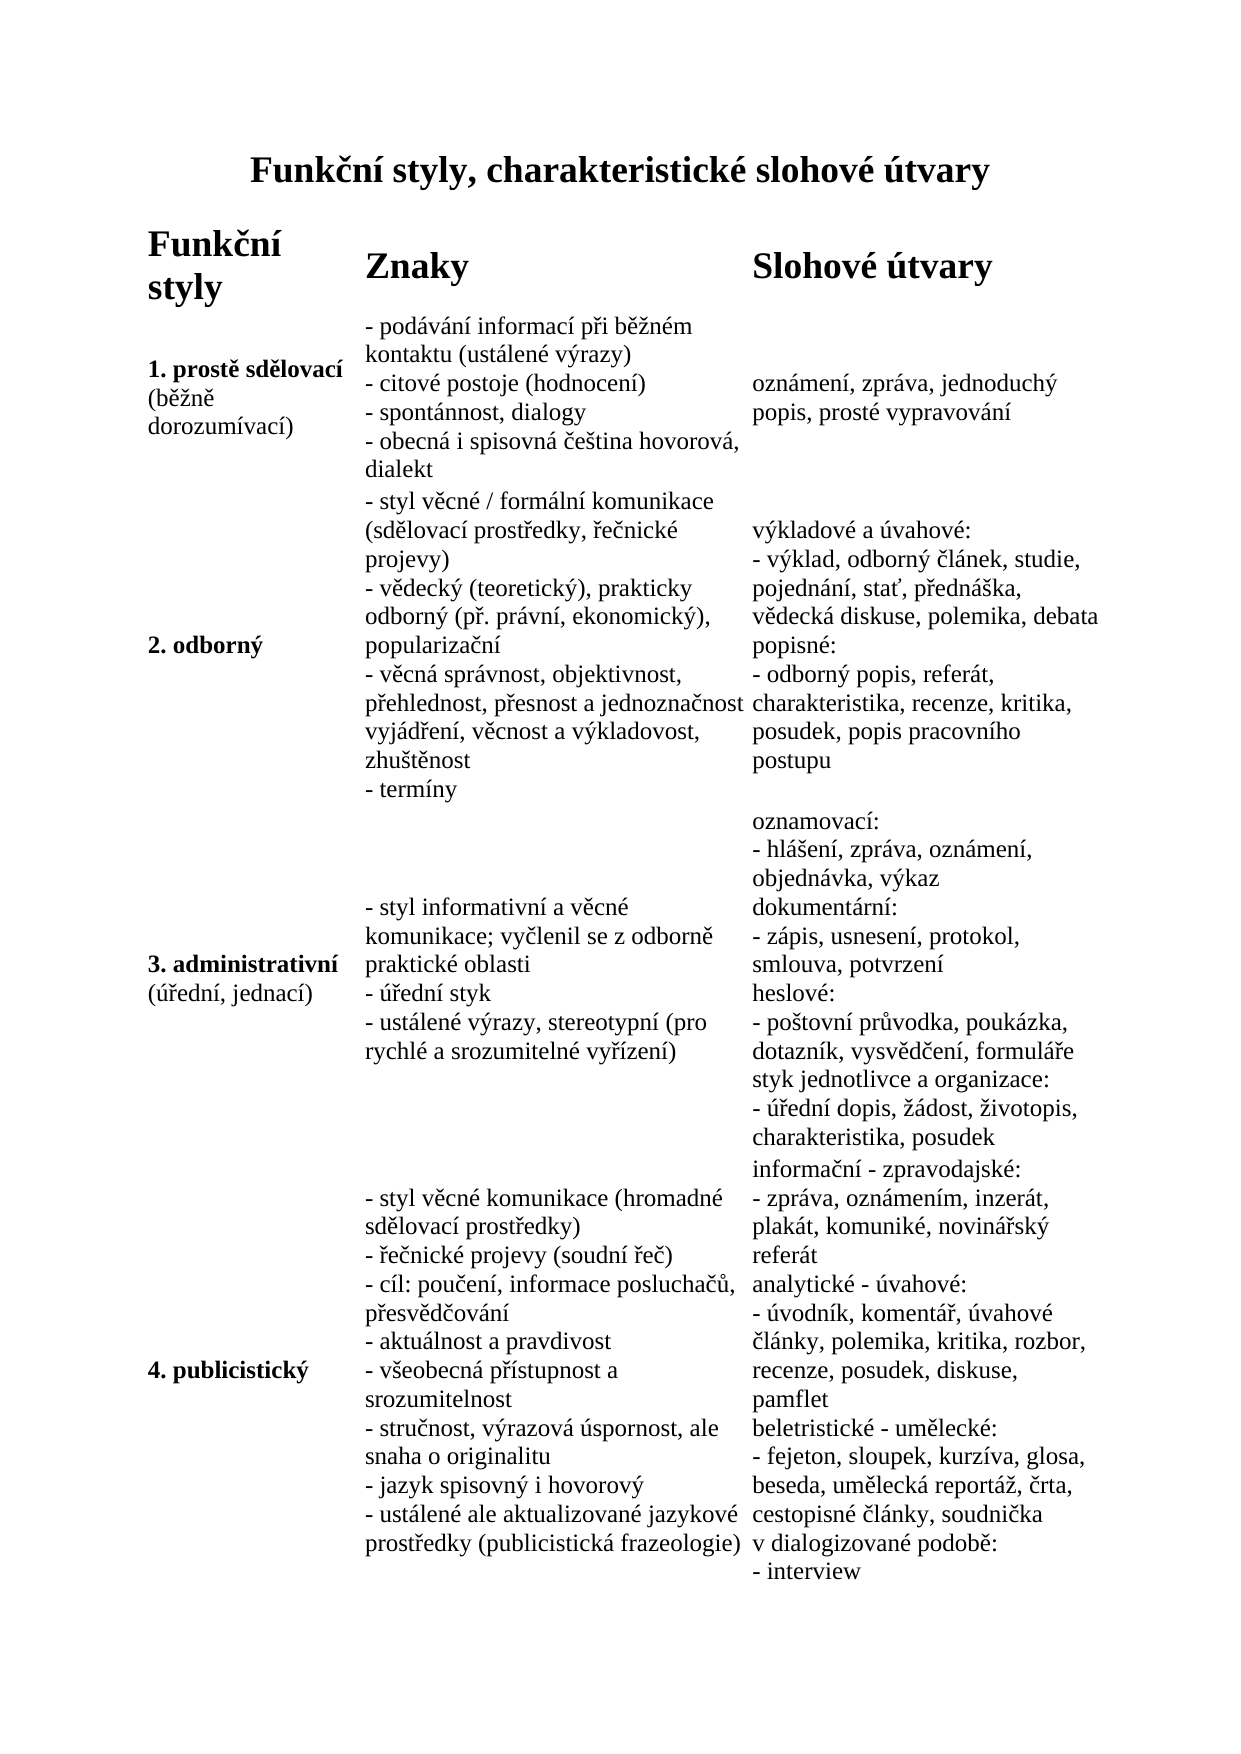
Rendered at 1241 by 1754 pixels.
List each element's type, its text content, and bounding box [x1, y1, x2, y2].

table_cell - styl věcné komunikace (hromadné sdělovací prostředky) - řečnické projevy (soudní řeč) - cíl: poučení, informace posluchačů, přesvědčování - aktuálnost a pravdivost - všeobecná přístupnost a srozumitelnost - stručnost, výrazová úspornost, ale snaha o originalitu - jazyk spisovný i hovorový - ustálené ale aktualizované jazykové prostředky (publicistická frazeologie) [363, 1153, 750, 1587]
table_cell 2. odborný [146, 485, 363, 804]
table_cell oznámení, zpráva, jednoduchý popis, prosté vypravování [750, 309, 1100, 485]
text Funkční styly, charakteristické slohové útvary [148, 148, 1093, 191]
table_cell - podávání informací při běžném kontaktu (ustálené výrazy) - citové postoje (hodnocení) - spontánnost, dialogy - obecná i spisovná čeština hovorová, dialekt [363, 309, 750, 485]
table_cell 4. publicistický [146, 1153, 363, 1587]
table_cell - styl informativní a věcné komunikace; vyčlenil se z odborně praktické oblasti - úřední styk - ustálené výrazy, stereotypní (pro rychlé a srozumitelné vyřízení) [363, 804, 750, 1152]
table_cell informační - zpravodajské: - zpráva, oznámením, inzerát, plakát, komuniké, novinářský referát analytické - úvahové: - úvodník, komentář, úvahové články, polemika, kritika, rozbor, recenze, posudek, diskuse, pamflet beletristické - umělecké: - fejeton, sloupek, kurzíva, glosa, beseda, umělecká reportáž, črta, cestopisné články, soudnička v dialogizované podobě: - interview [750, 1153, 1100, 1587]
table_cell výkladové a úvahové: - výklad, odborný článek, studie, pojednání, stať, přednáška, vědecká diskuse, polemika, debata popisné: - odborný popis, referát, charakteristika, recenze, kritika, posudek, popis pracovního postupu [750, 485, 1100, 804]
table_cell - styl věcné / formální komunikace (sdělovací prostředky, řečnické projevy) - vědecký (teoretický), prakticky odborný (př. právní, ekonomický), popularizační - věcná správnost, objektivnost, přehlednost, přesnost a jednoznačnost vyjádření, věcnost a výkladovost, zhuštěnost - termíny [363, 485, 750, 804]
table_header Funkční styly [146, 220, 363, 309]
table_header Znaky [363, 220, 750, 309]
table_header Slohové útvary [750, 220, 1100, 309]
table_cell oznamovací: - hlášení, zpráva, oznámení, objednávka, výkaz dokumentární: - zápis, usnesení, protokol, smlouva, potvrzení heslové: - poštovní průvodka, poukázka, dotazník, vysvědčení, formuláře styk jednotlivce a organizace: - úřední dopis, žádost, životopis, charakteristika, posudek [750, 804, 1100, 1152]
table_cell 3. administrativní (úřední, jednací) [146, 804, 363, 1152]
table_cell 1. prostě sdělovací (běžně dorozumívací) [146, 309, 363, 485]
